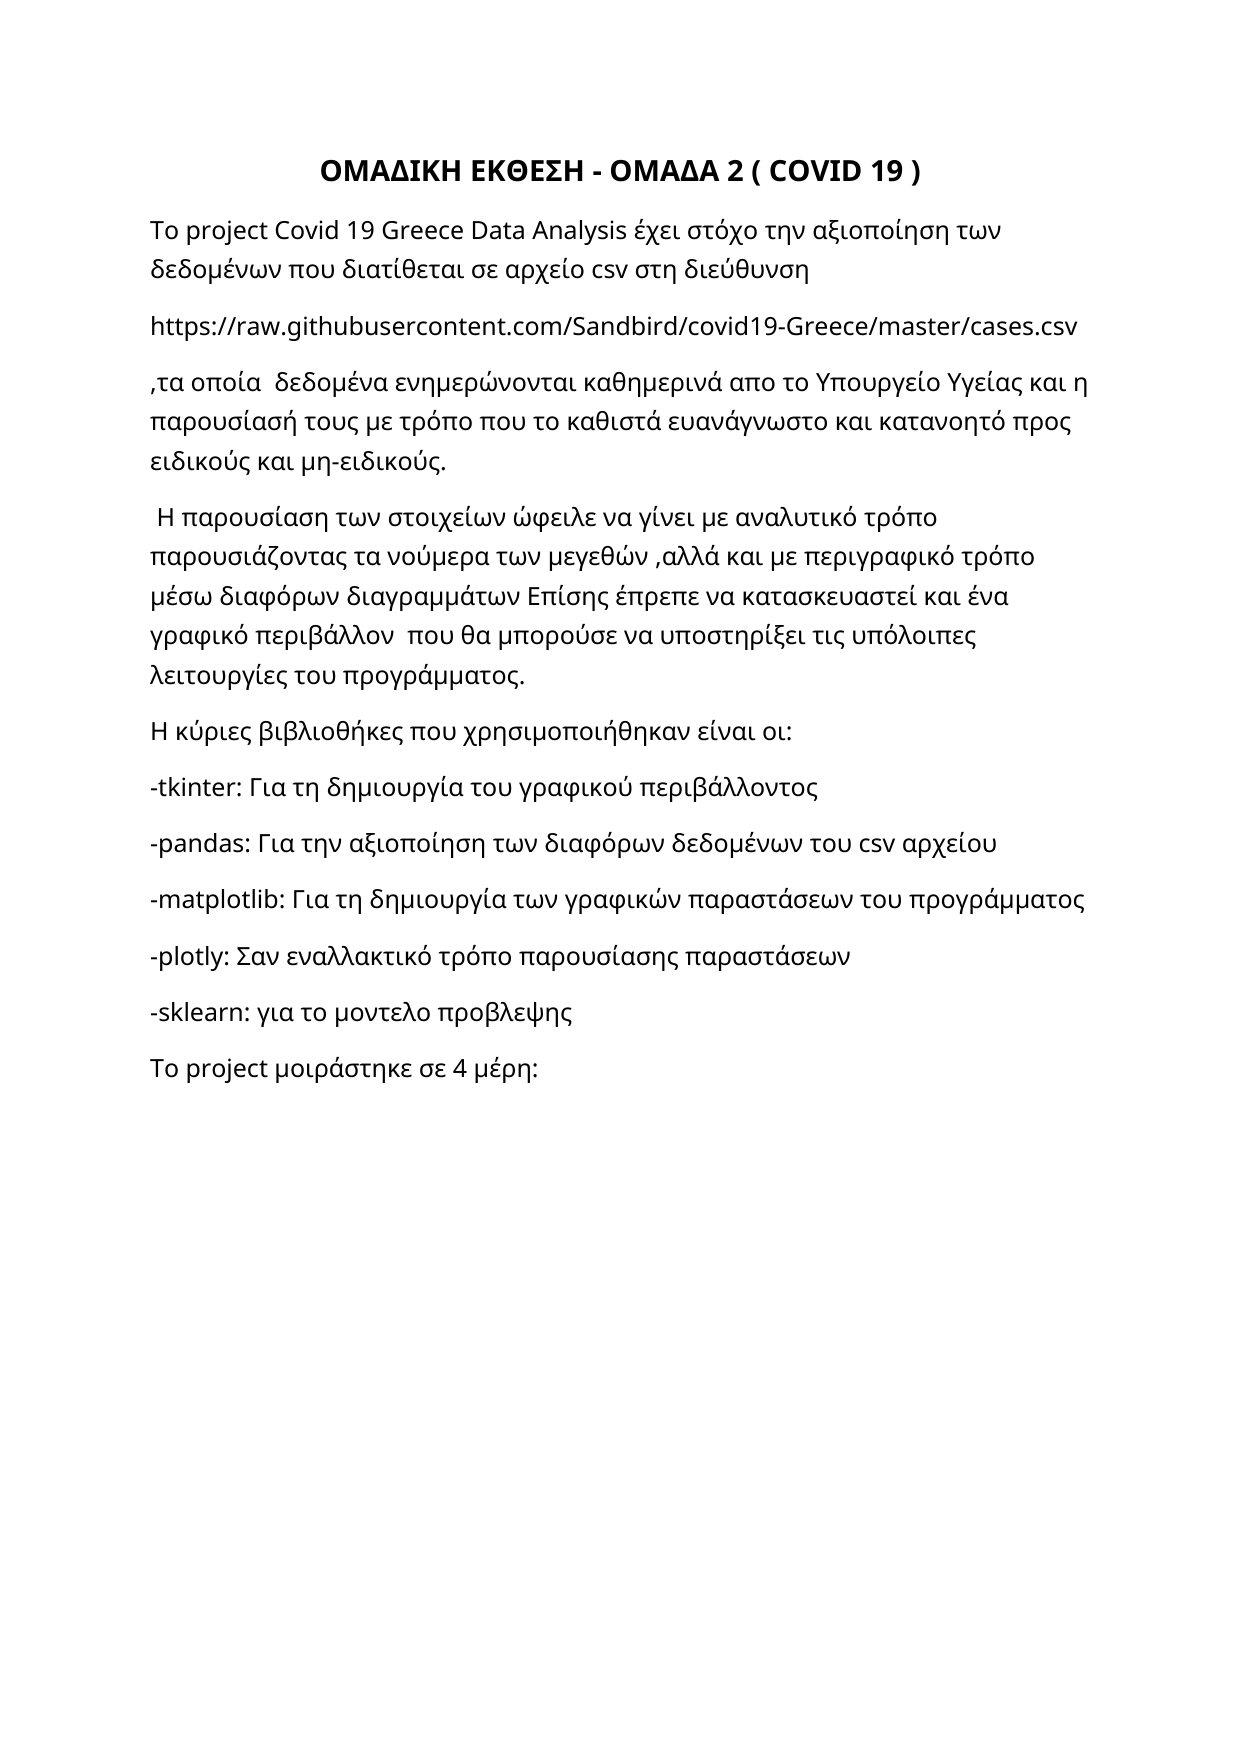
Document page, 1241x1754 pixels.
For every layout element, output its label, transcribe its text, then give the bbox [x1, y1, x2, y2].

text -tkinter: Για τη δημιουργία του γραφικού περιβάλλοντος [150, 770, 1090, 804]
text -plotly: Σαν εναλλακτικό τρόπο παρουσίασης παραστάσεων [150, 938, 1090, 972]
text ,τα οποία δεδομένα ενημερώνονται καθημερινά απο το Υπουργείο Υγείας και η παρουσίασή τους με τρόπο που το καθιστά ευανάγνωστο και κατανοητό προς ειδικούς και μη-ειδικούς. [150, 364, 1090, 477]
text Η κύριες βιβλιοθήκες που χρησιμοποιήθηκαν είναι οι: [150, 713, 1090, 748]
text -matplotlib: Για τη δημιουργία των γραφικών παραστάσεων του προγράμματος [150, 882, 1090, 916]
text https://raw.githubusercontent.com/Sandbird/covid19-Greece/master/cases.csv [150, 308, 1090, 342]
text Το project μοιράστηκε σε 4 μέρη: [150, 1050, 1090, 1084]
text ΟΜΑΔΙΚΗ ΕΚΘΕΣΗ - ΟΜΑΔΑ 2 ( COVID 19 ) [150, 150, 1090, 190]
text Το project Covid 19 Greece Data Analysis έχει στόχο την αξιοποίηση των δεδομένων που διατίθεται σε αρχείο csv στη διεύθυνση [150, 213, 1090, 286]
text Η παρουσίαση των στοιχείων ώφειλε να γίνει με αναλυτικό τρόπο παρουσιάζοντας τα νούμερα των μεγεθών ,αλλά και με περιγραφικό τρόπο μέσω διαφόρων διαγραμμάτων Επίσης έπρεπε να κατασκευαστεί και ένα γραφικό περιβάλλον που θα μπορούσε να υποστηρίξει τις υπόλοιπες λειτουργίες του προγράμματος. [150, 499, 1090, 691]
text -sklearn: για το μοντελο προβλεψης [150, 994, 1090, 1028]
text -pandas: Για την αξιοποίηση των διαφόρων δεδομένων του csv αρχείου [150, 826, 1090, 860]
